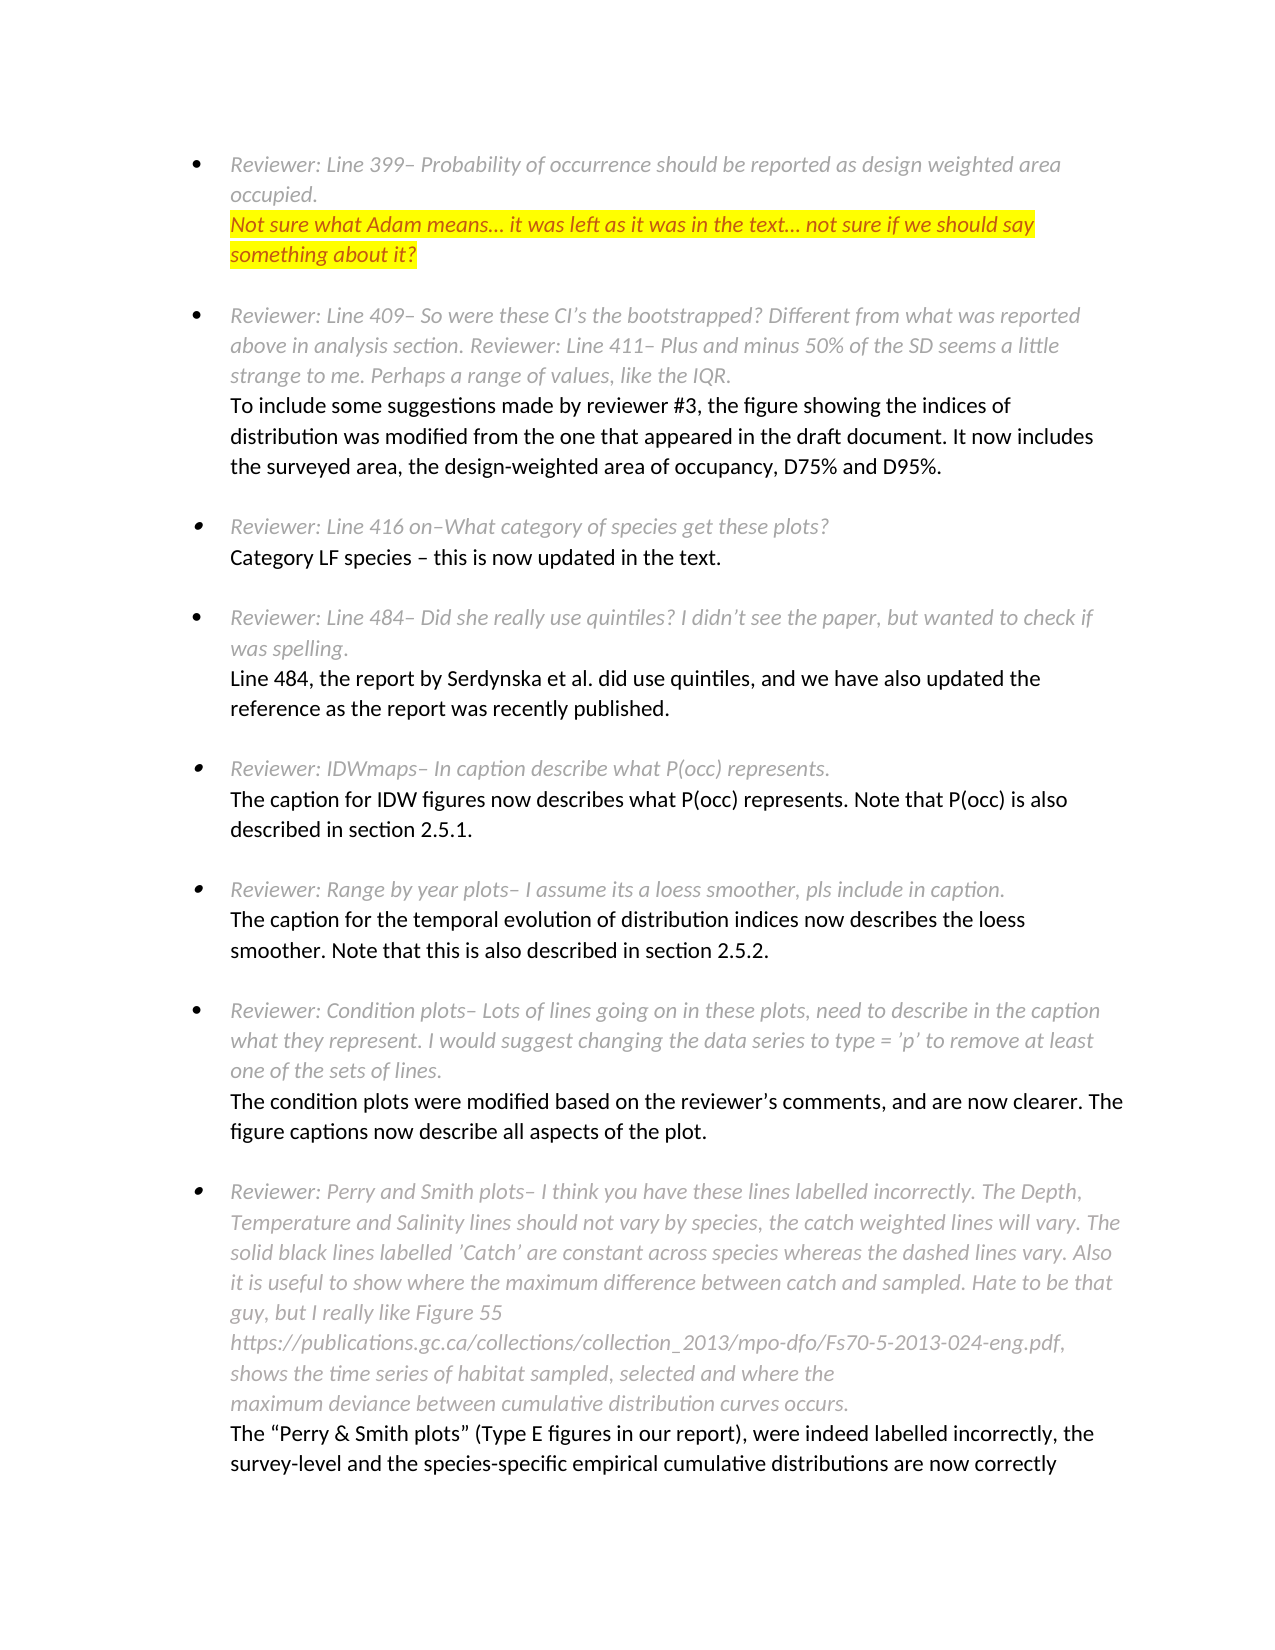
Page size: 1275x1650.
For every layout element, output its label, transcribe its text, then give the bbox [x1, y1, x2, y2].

list Reviewer: Line 416 on–What category of species get these plots? Category LF species – this is now updated in the text. [193, 512, 1125, 571]
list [230, 1389, 1125, 1477]
list The condition plots were modified based on the reviewer’s comments, and are now clearer. The figure captions now describe all aspects of the plot. [230, 1087, 1125, 1145]
list The caption for IDW figures now describes what P(occ) represents. Note that P(occ) is also described in section 2.5.1. [230, 785, 1125, 843]
list Reviewer: Condition plots– Lots of lines going on in these plots, need to describe in the caption what they represent. I would suggest changing the data series to type = ’p’ to remove at least one of the sets of lines. [193, 996, 1125, 1085]
list Reviewer: Line 409– So were these CI’s the bootstrapped? Different from what was reported above in analysis section. Reviewer: Line 411– Plus and minus 50% of the SD seems a little strange to me. Perhaps a range of values, like the IQR. To include some suggestions made by reviewer #3, the figure showing the indices of distribution was modified from the one that appeared in the draft document. It now includes the surveyed area, the design-weighted area of occupancy, D75% and D95%. [193, 301, 1125, 480]
list Reviewer: Perry and Smith plots– I think you have these lines labelled incorrectly. The Depth, Temperature and Salinity lines should not vary by species, the catch weighted lines will vary. The solid black lines labelled ’Catch’ are constant across species whereas the dashed lines vary. Also it is useful to show where the maximum difference between catch and sampled. Hate to be that guy, but I really like Figure 55 https://publications.gc.ca/collections/collection_2013/mpo-dfo/Fs70-5-2013-024-eng.pdf, shows the time series of habitat sampled, selected and where the [193, 1177, 1125, 1387]
list Reviewer: Line 399– Probability of occurrence should be reported as design weighted area occupied. Not sure what Adam means… it was left as it was in the text… not sure if we should say something about it? [193, 150, 1125, 269]
list Reviewer: Range by year plots– I assume its a loess smoother, pls include in caption. The caption for the temporal evolution of distribution indices now describes the loess smoother. Note that this is also described in section 2.5.2. [193, 875, 1125, 964]
list Reviewer: Line 484– Did she really use quintiles? I didn’t see the paper, but wanted to check if was spelling. Line 484, the report by Serdynska et al. did use quintiles, and we have also updated the reference as the report was recently published. [193, 603, 1125, 722]
list Reviewer: IDWmaps– In caption describe what P(occ) represents. [193, 754, 1125, 783]
